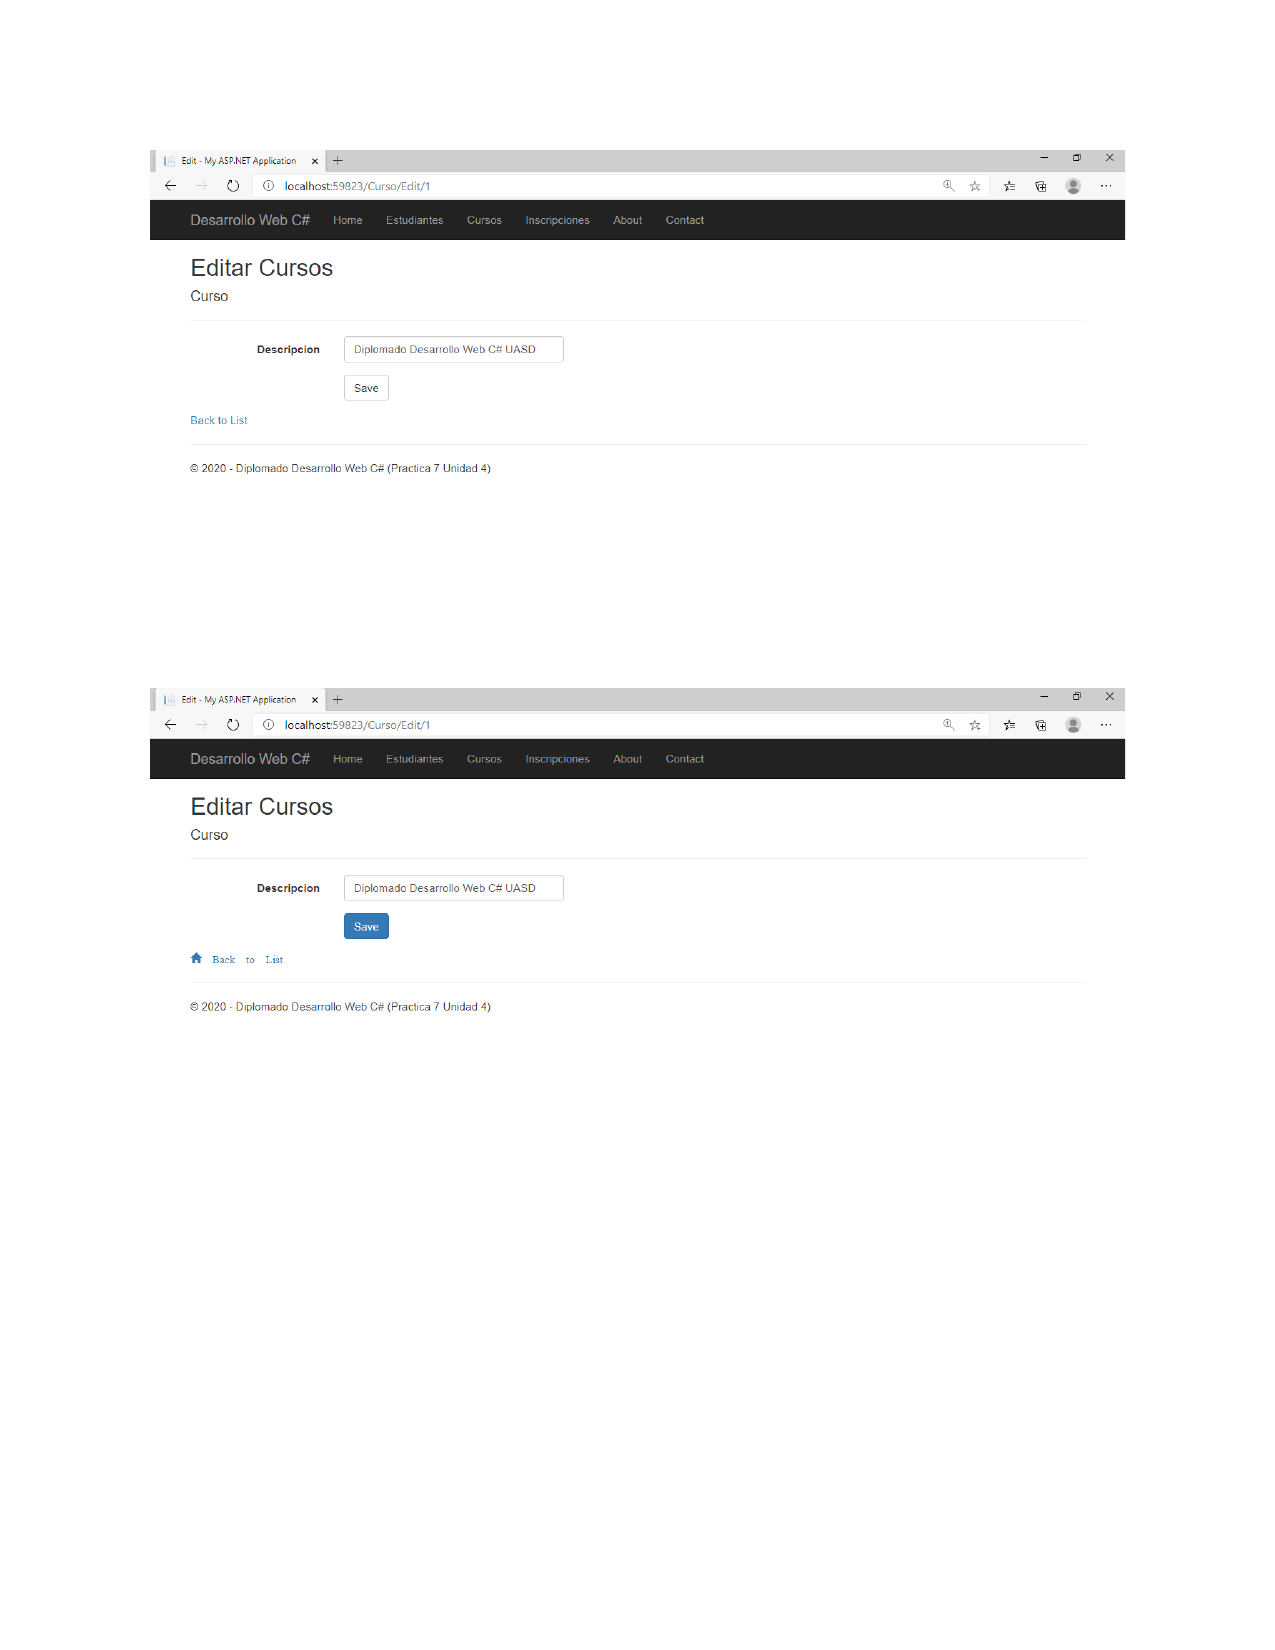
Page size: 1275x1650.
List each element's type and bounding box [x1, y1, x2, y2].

picture [150, 688, 1125, 1208]
picture [150, 150, 1125, 670]
